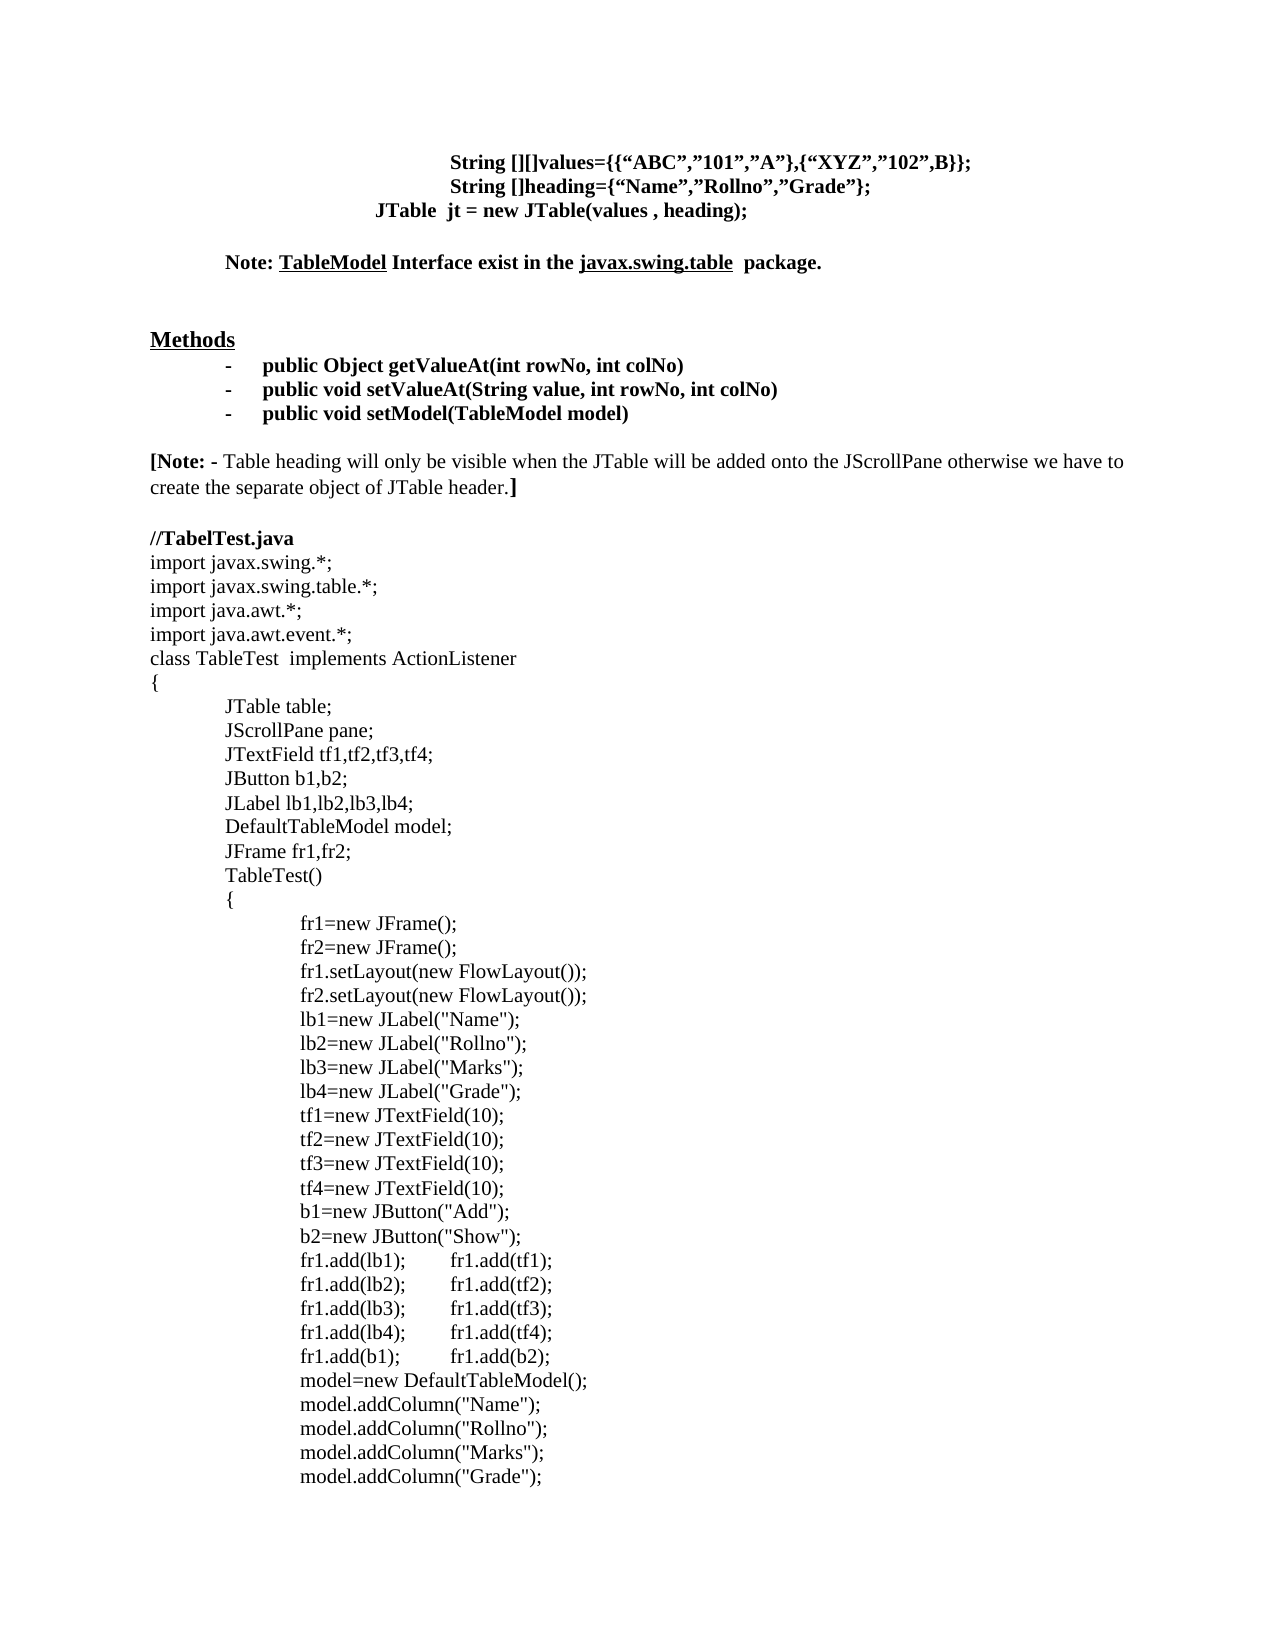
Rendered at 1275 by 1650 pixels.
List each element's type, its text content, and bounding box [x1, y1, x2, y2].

text import javax.swing.*; [150, 550, 1125, 574]
text DefaultTableModel model; [150, 814, 1125, 838]
text { [150, 670, 1125, 694]
text fr2=new JFrame(); [150, 935, 1125, 959]
text model.addColumn("Marks"); [150, 1440, 1125, 1464]
text import java.awt.event.*; [150, 622, 1125, 646]
text { [150, 887, 1125, 911]
text Note: TableModel Interface exist in the javax.swing.table package. [150, 250, 1125, 274]
text fr1.add(lb2); fr1.add(tf2); [150, 1272, 1125, 1296]
text JFrame fr1,fr2; [150, 838, 1125, 863]
text tf4=new JTextField(10); [150, 1175, 1125, 1199]
text JLabel lb1,lb2,lb3,lb4; [150, 790, 1125, 814]
text fr1.add(b1); fr1.add(b2); [150, 1344, 1125, 1368]
text import java.awt.*; [150, 598, 1125, 622]
list public Object getValueAt(int rowNo, int colNo) [225, 353, 1125, 377]
text String []heading={“Name”,”Rollno”,”Grade”}; [150, 174, 1125, 198]
text JTextField tf1,tf2,tf3,tf4; [150, 742, 1125, 766]
text fr2.setLayout(new FlowLayout()); [150, 983, 1125, 1007]
text //TabelTest.java [150, 526, 1125, 550]
list public void setValueAt(String value, int rowNo, int colNo) [225, 377, 1125, 401]
text JTable table; [150, 694, 1125, 718]
list public void setModel(TableModel model) [225, 401, 1125, 425]
text fr1=new JFrame(); [150, 911, 1125, 935]
text fr1.setLayout(new FlowLayout()); [150, 959, 1125, 983]
text lb3=new JLabel("Marks"); [150, 1055, 1125, 1079]
text class TableTest implements ActionListener [150, 646, 1125, 670]
text String [][]values={{“ABC”,”101”,”A”},{“XYZ”,”102”,B}}; [150, 150, 1125, 174]
text lb4=new JLabel("Grade"); [150, 1079, 1125, 1103]
text lb1=new JLabel("Name"); [150, 1007, 1125, 1031]
text tf1=new JTextField(10); [150, 1103, 1125, 1127]
text model.addColumn("Rollno"); [150, 1416, 1125, 1440]
text fr1.add(lb1); fr1.add(tf1); [150, 1248, 1125, 1272]
text JTable jt = new JTable(values , heading); [150, 198, 1125, 222]
text b1=new JButton("Add"); [150, 1199, 1125, 1223]
text lb2=new JLabel("Rollno"); [150, 1031, 1125, 1055]
text TableTest() [150, 863, 1125, 887]
text model.addColumn("Grade"); [150, 1464, 1125, 1488]
text model.addColumn("Name"); [150, 1392, 1125, 1416]
text tf3=new JTextField(10); [150, 1151, 1125, 1175]
text fr1.add(lb4); fr1.add(tf4); [150, 1320, 1125, 1344]
text JButton b1,b2; [150, 766, 1125, 790]
text fr1.add(lb3); fr1.add(tf3); [150, 1296, 1125, 1320]
text b2=new JButton("Show"); [150, 1223, 1125, 1248]
text tf2=new JTextField(10); [150, 1127, 1125, 1151]
text model=new DefaultTableModel(); [150, 1368, 1125, 1392]
text JScrollPane pane; [150, 718, 1125, 742]
text import javax.swing.table.*; [150, 574, 1125, 598]
text [Note: - Table heading will only be visible when the JTable will be added onto the JScrollPane otherwise we have to create the separate object of JTable header.] [150, 449, 1125, 499]
text Methods [150, 326, 1125, 353]
